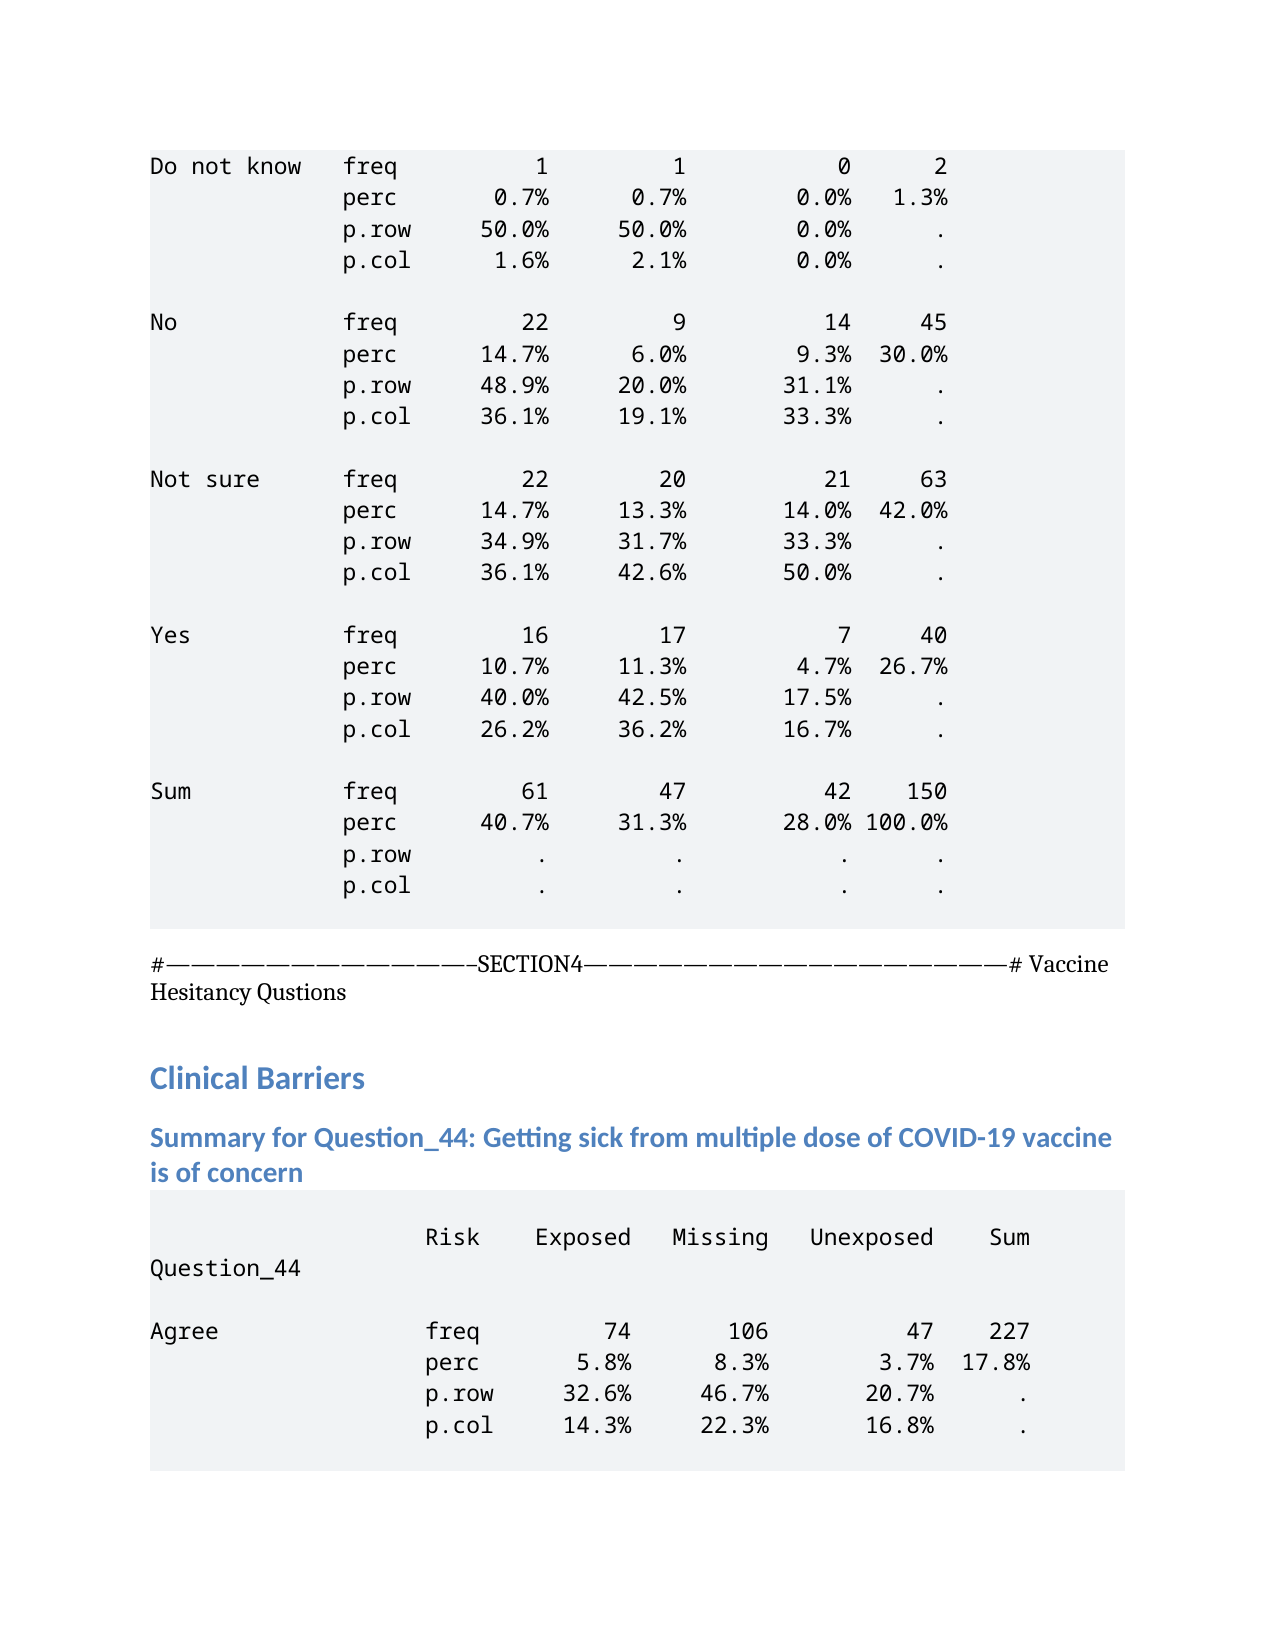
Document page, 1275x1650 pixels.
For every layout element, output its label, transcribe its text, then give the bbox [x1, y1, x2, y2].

subtitle Summary for Question_44: Getting sick from multiple dose of COVID-19 vaccine is of concern [150, 1119, 1125, 1190]
subtitle Clinical Barriers [150, 1057, 1125, 1098]
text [150, 150, 1125, 929]
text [150, 1190, 1125, 1471]
text #————————————–SECTION4—————————————————# Vaccine Hesitancy Qustions [150, 949, 1125, 1007]
